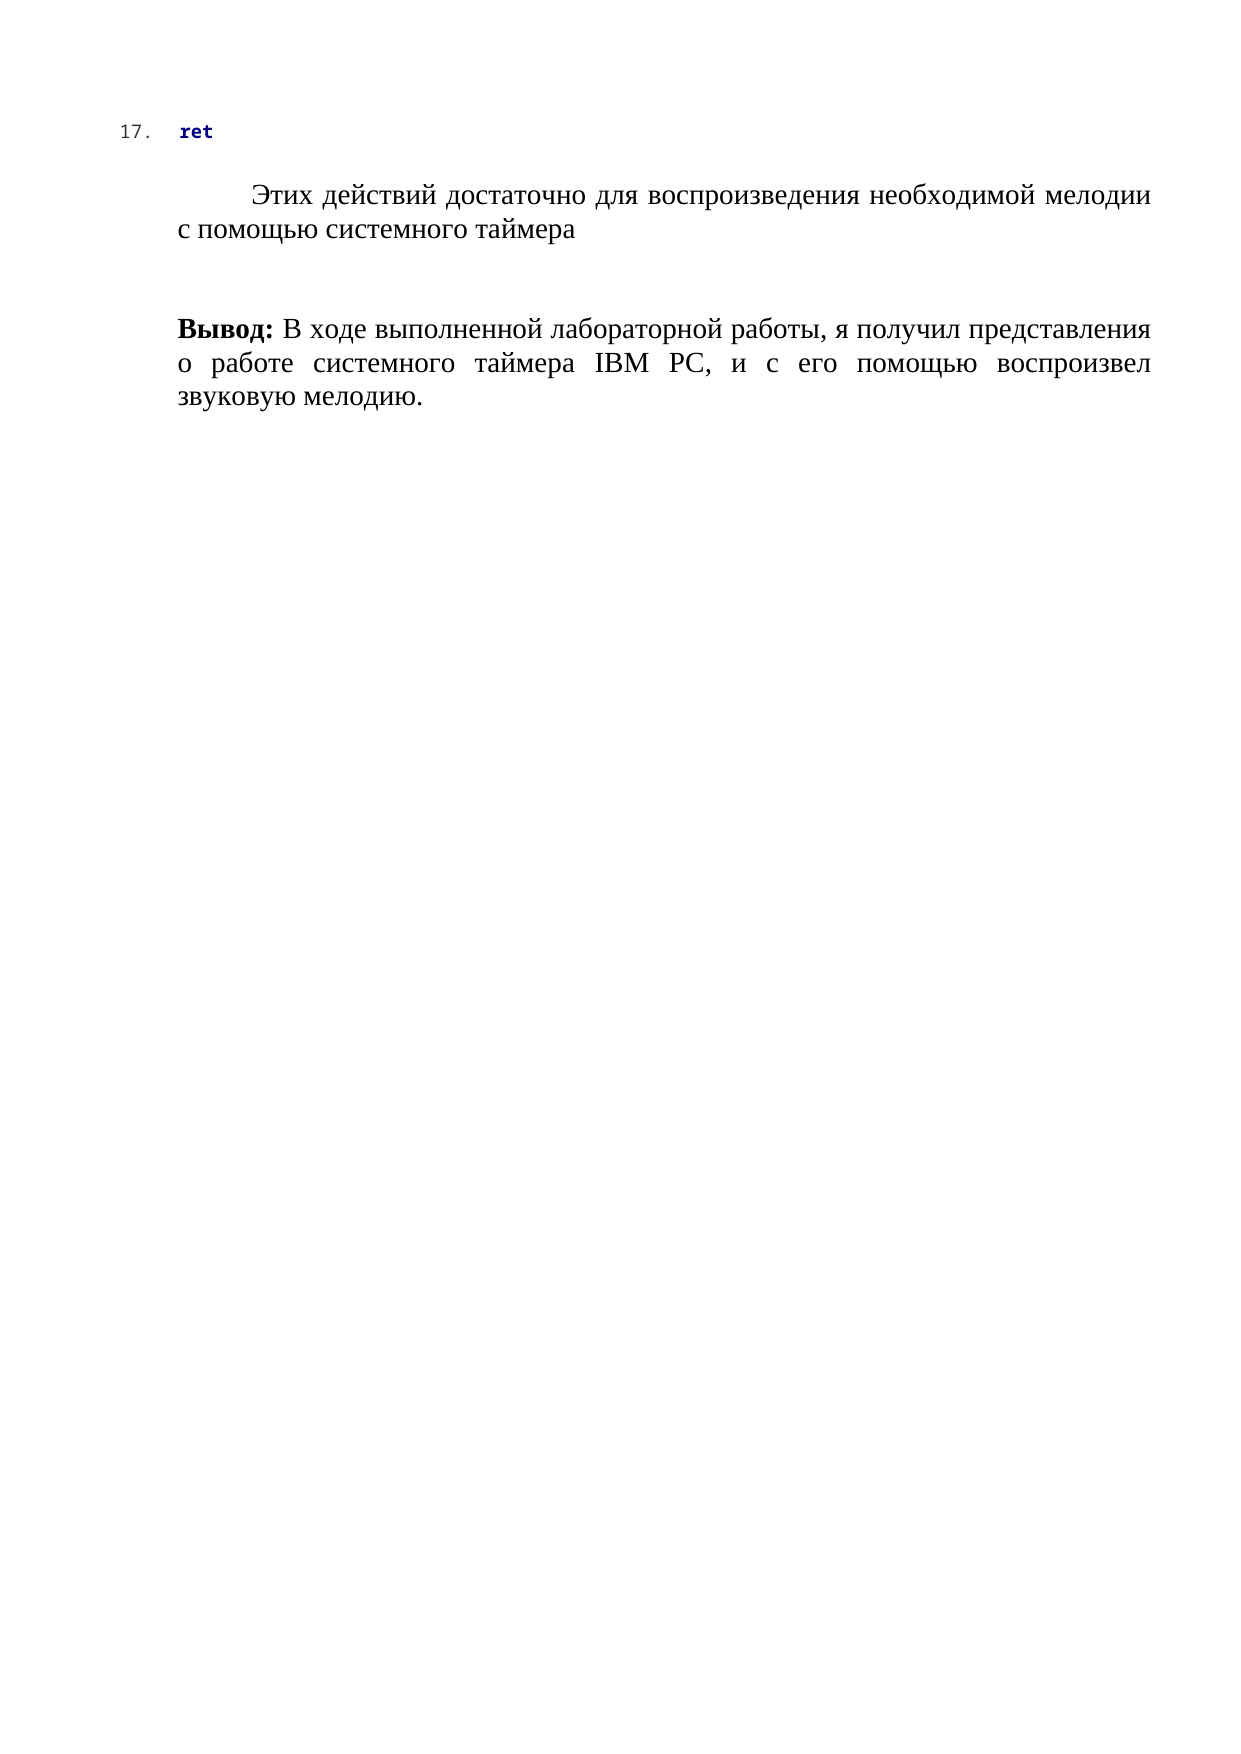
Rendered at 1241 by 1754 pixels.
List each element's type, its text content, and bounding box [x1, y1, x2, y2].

text Вывод: В ходе выполненной лабораторной работы, я получил представления о работе системного таймера IBM PC, и с его помощью воспроизвел звуковую мелодию. [177, 311, 1152, 412]
list ret [119, 118, 1152, 144]
text Этих действий достаточно для воспроизведения необходимой мелодии с помощью системного таймера [177, 177, 1152, 244]
